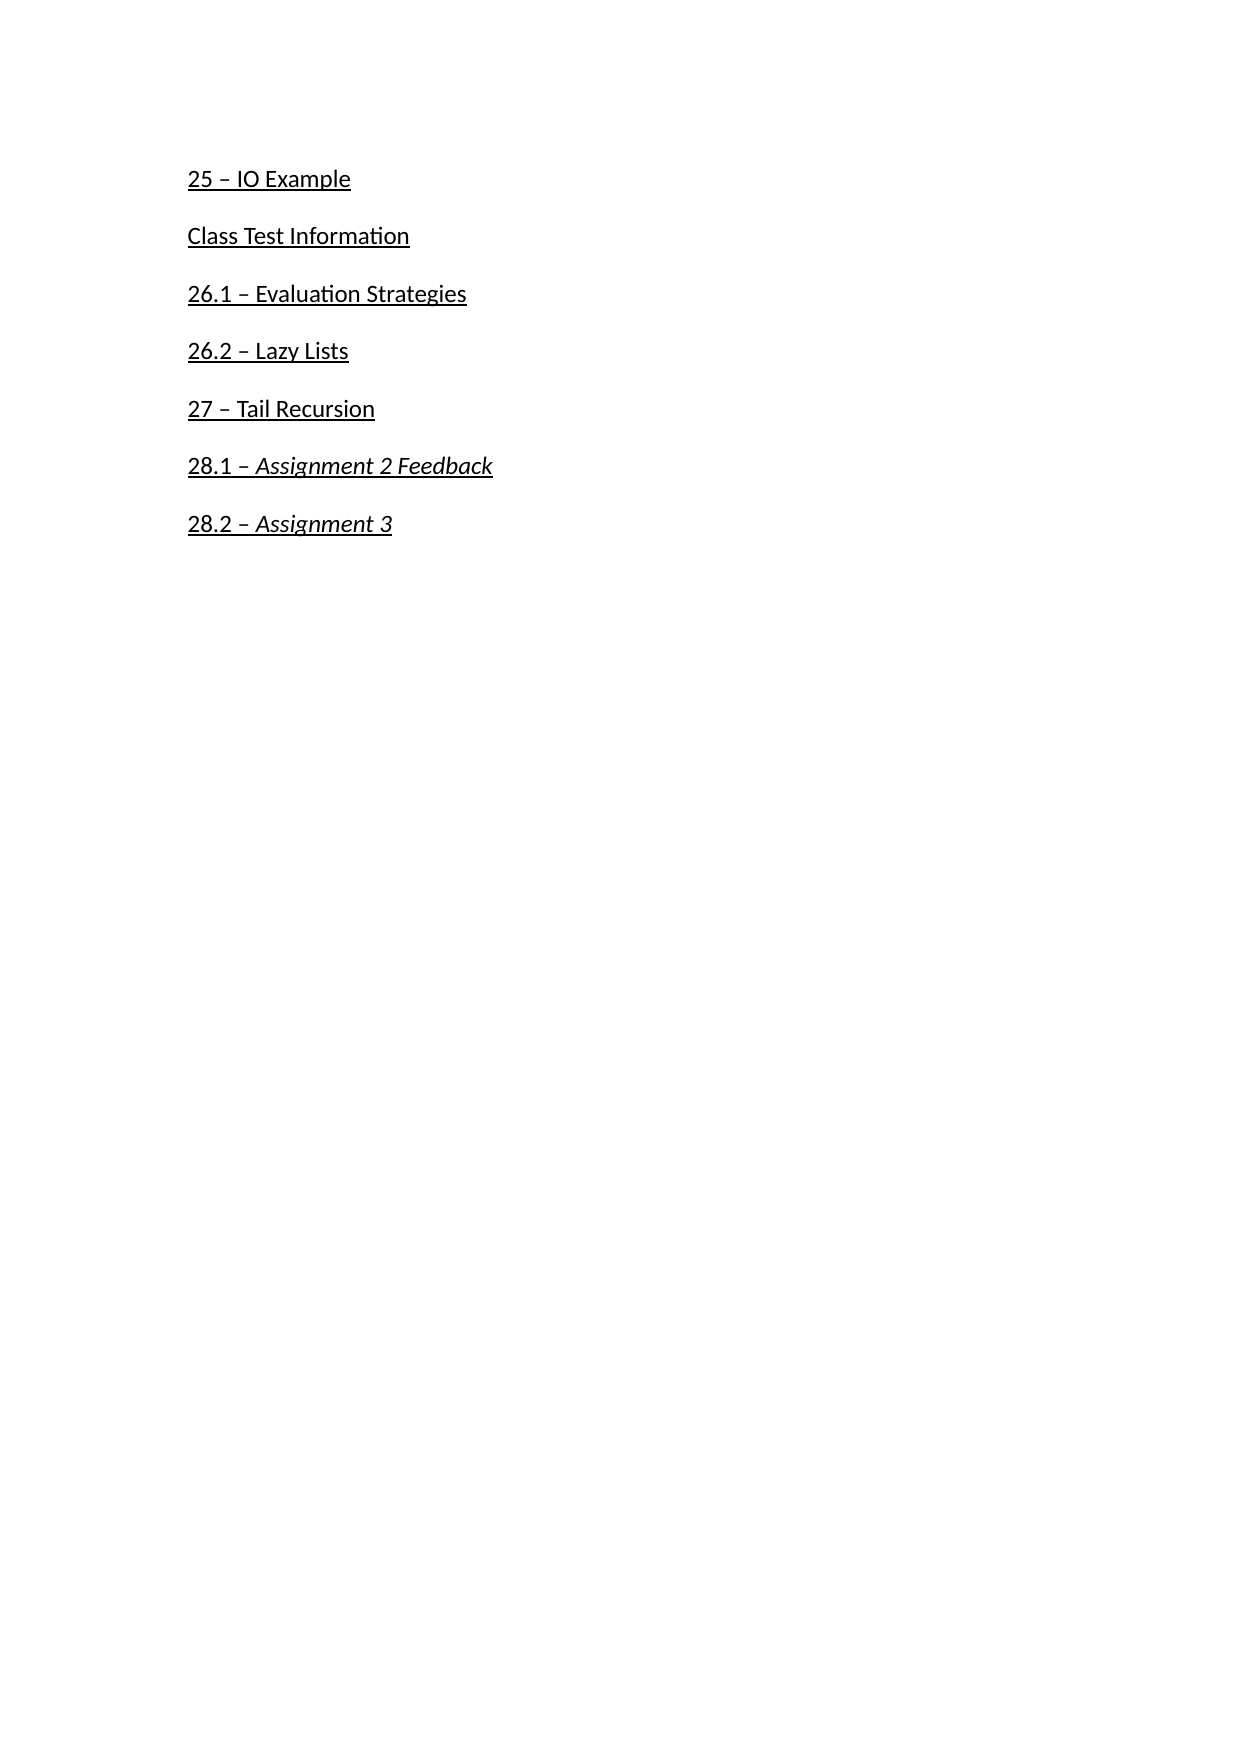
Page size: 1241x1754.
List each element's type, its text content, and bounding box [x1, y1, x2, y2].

subtitle 28.2 – Assignment 3 [187, 507, 1053, 539]
subtitle Class Test Information [187, 219, 1053, 252]
subtitle 26.2 – Lazy Lists [187, 334, 1053, 367]
subtitle 27 – Tail Recursion [187, 392, 1053, 424]
subtitle 28.1 – Assignment 2 Feedback [187, 449, 1053, 482]
subtitle 25 – IO Example [187, 162, 1053, 194]
subtitle 26.1 – Evaluation Strategies [187, 277, 1053, 309]
